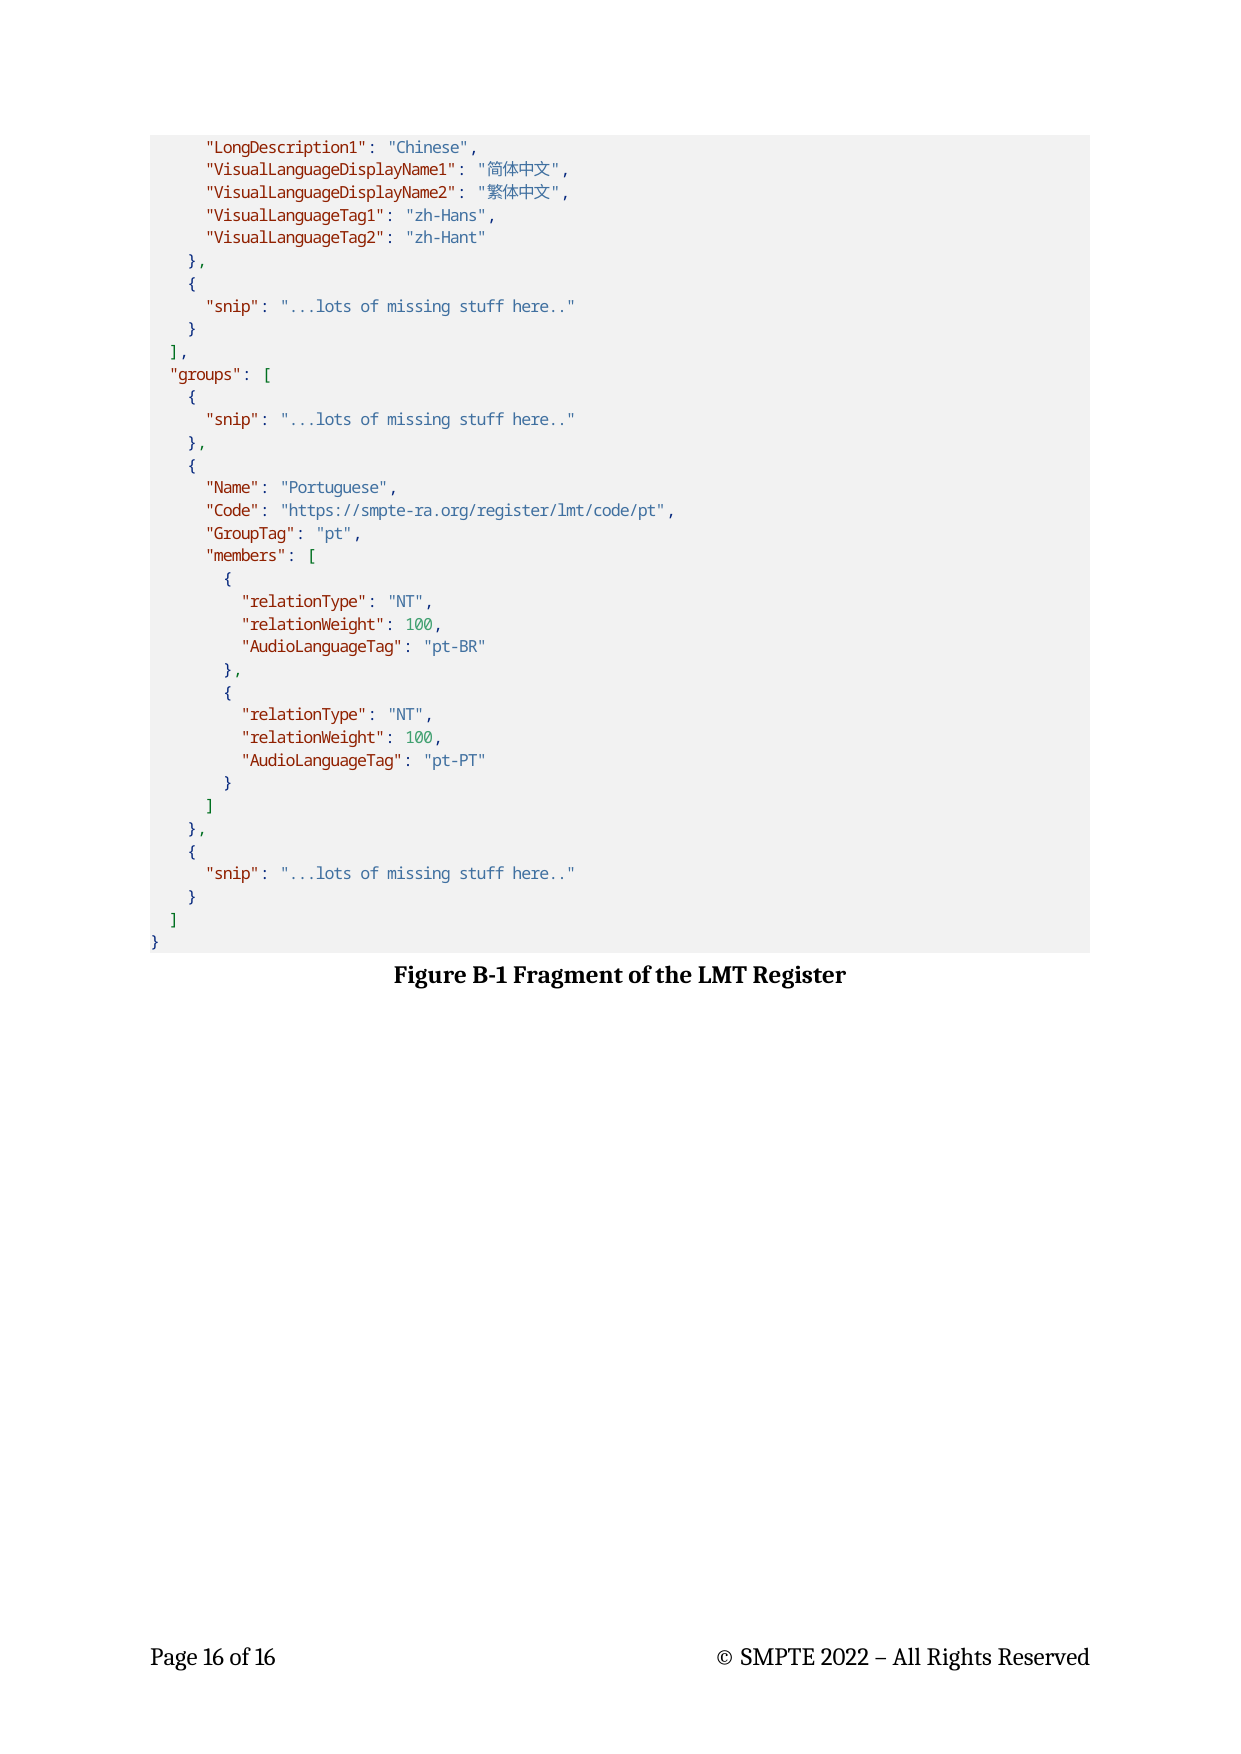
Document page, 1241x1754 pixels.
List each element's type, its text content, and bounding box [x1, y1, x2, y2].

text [150, 135, 1090, 953]
text Figure B-1 Fragment of the LMT Register [150, 961, 1090, 990]
